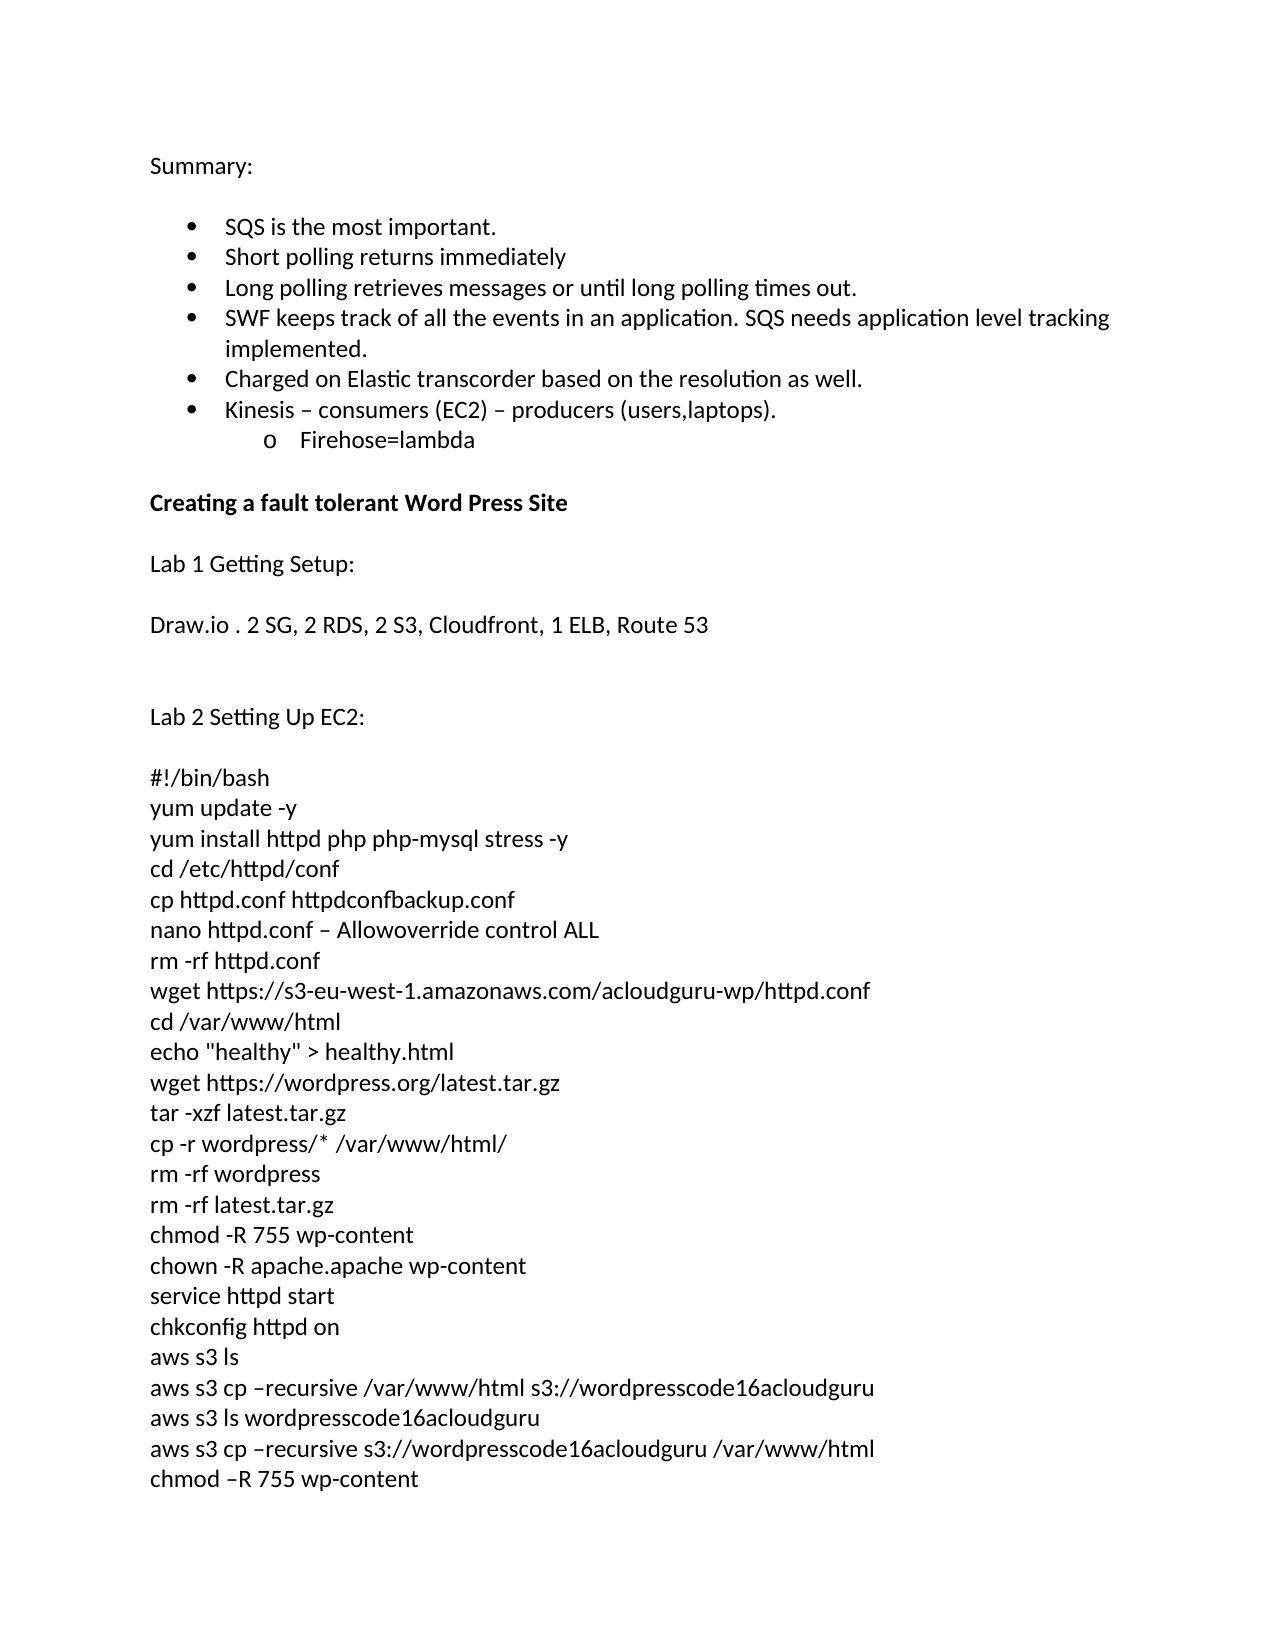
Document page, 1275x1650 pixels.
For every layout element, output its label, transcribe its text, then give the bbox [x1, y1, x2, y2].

text yum update -y [150, 792, 1125, 823]
text aws s3 ls [150, 1342, 1125, 1372]
text wget https://wordpress.org/latest.tar.gz [150, 1067, 1125, 1097]
text chown -R apache.apache wp-content [150, 1250, 1125, 1281]
text Creating a fault tolerant Word Press Site [150, 487, 1125, 517]
text Lab 2 Setting Up EC2: [150, 701, 1125, 731]
list Kinesis – consumers (EC2) – producers (users,laptops). [187, 394, 1125, 425]
text Draw.io . 2 SG, 2 RDS, 2 S3, Cloudfront, 1 ELB, Route 53 [150, 609, 1125, 639]
text #!/bin/bash [150, 762, 1125, 792]
text service httpd start [150, 1281, 1125, 1311]
list SWF keeps track of all the events in an application. SQS needs application level tracking implemented. [187, 303, 1125, 364]
text chmod –R 755 wp-content [150, 1464, 1125, 1494]
text aws s3 cp –recursive /var/www/html s3://wordpresscode16acloudguru [150, 1372, 1125, 1403]
list Firehose=lambda [262, 425, 1125, 456]
text chkconfig httpd on [150, 1311, 1125, 1342]
list Charged on Elastic transcorder based on the resolution as well. [187, 364, 1125, 394]
text cd /etc/httpd/conf [150, 853, 1125, 884]
text Lab 1 Getting Setup: [150, 548, 1125, 578]
text rm -rf wordpress [150, 1158, 1125, 1189]
text rm -rf latest.tar.gz [150, 1189, 1125, 1219]
text yum install httpd php php-mysql stress -y [150, 823, 1125, 853]
list SQS is the most important. [187, 211, 1125, 242]
text nano httpd.conf – Allowoverride control ALL [150, 914, 1125, 945]
text aws s3 ls wordpresscode16acloudguru [150, 1403, 1125, 1433]
text cd /var/www/html [150, 1006, 1125, 1036]
text echo "healthy" > healthy.html [150, 1036, 1125, 1067]
list Short polling returns immediately [187, 242, 1125, 272]
text wget https://s3-eu-west-1.amazonaws.com/acloudguru-wp/httpd.conf [150, 975, 1125, 1006]
text tar -xzf latest.tar.gz [150, 1097, 1125, 1128]
text rm -rf httpd.conf [150, 945, 1125, 975]
text Summary: [150, 150, 1125, 181]
list Long polling retrieves messages or until long polling times out. [187, 272, 1125, 303]
text aws s3 cp –recursive s3://wordpresscode16acloudguru /var/www/html [150, 1433, 1125, 1464]
text chmod -R 755 wp-content [150, 1219, 1125, 1250]
text cp -r wordpress/* /var/www/html/ [150, 1128, 1125, 1158]
text cp httpd.conf httpdconfbackup.conf [150, 884, 1125, 914]
